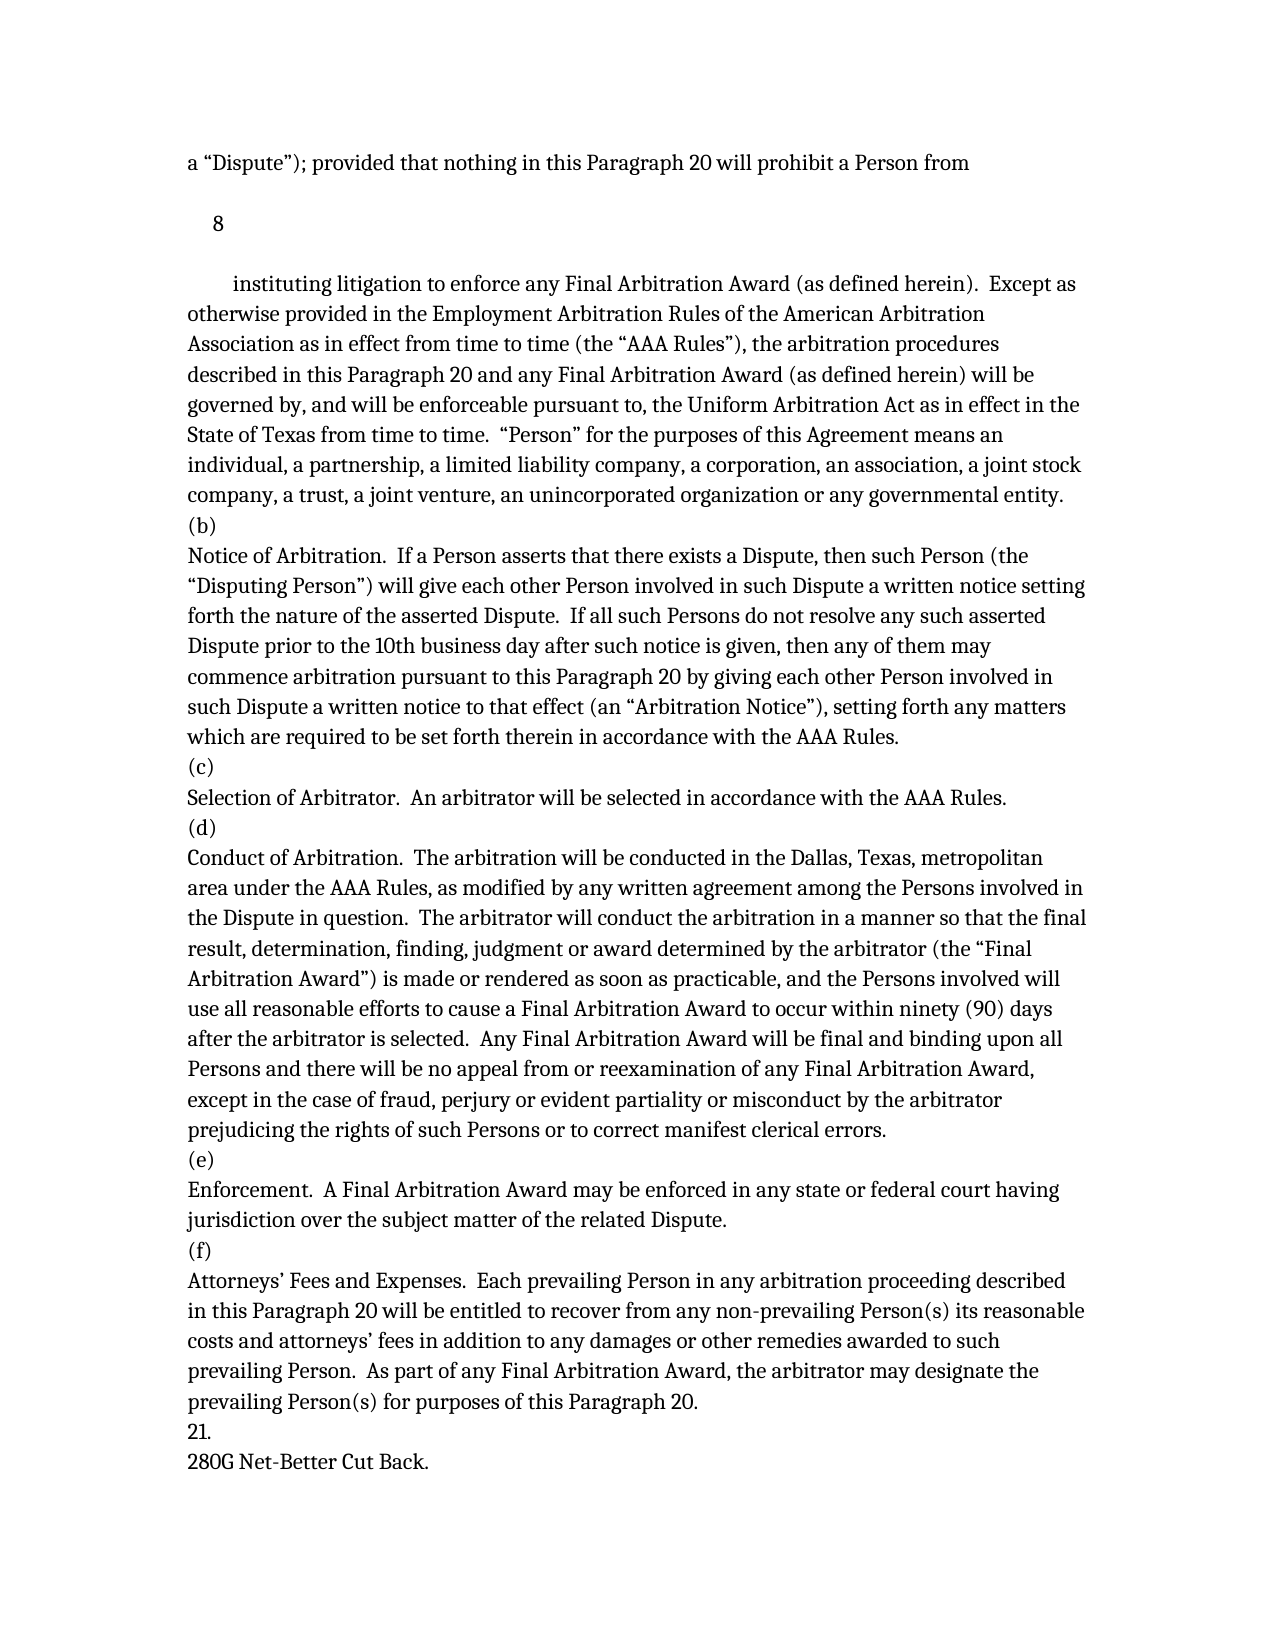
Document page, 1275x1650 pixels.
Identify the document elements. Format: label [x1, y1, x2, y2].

text [187, 150, 1087, 1475]
